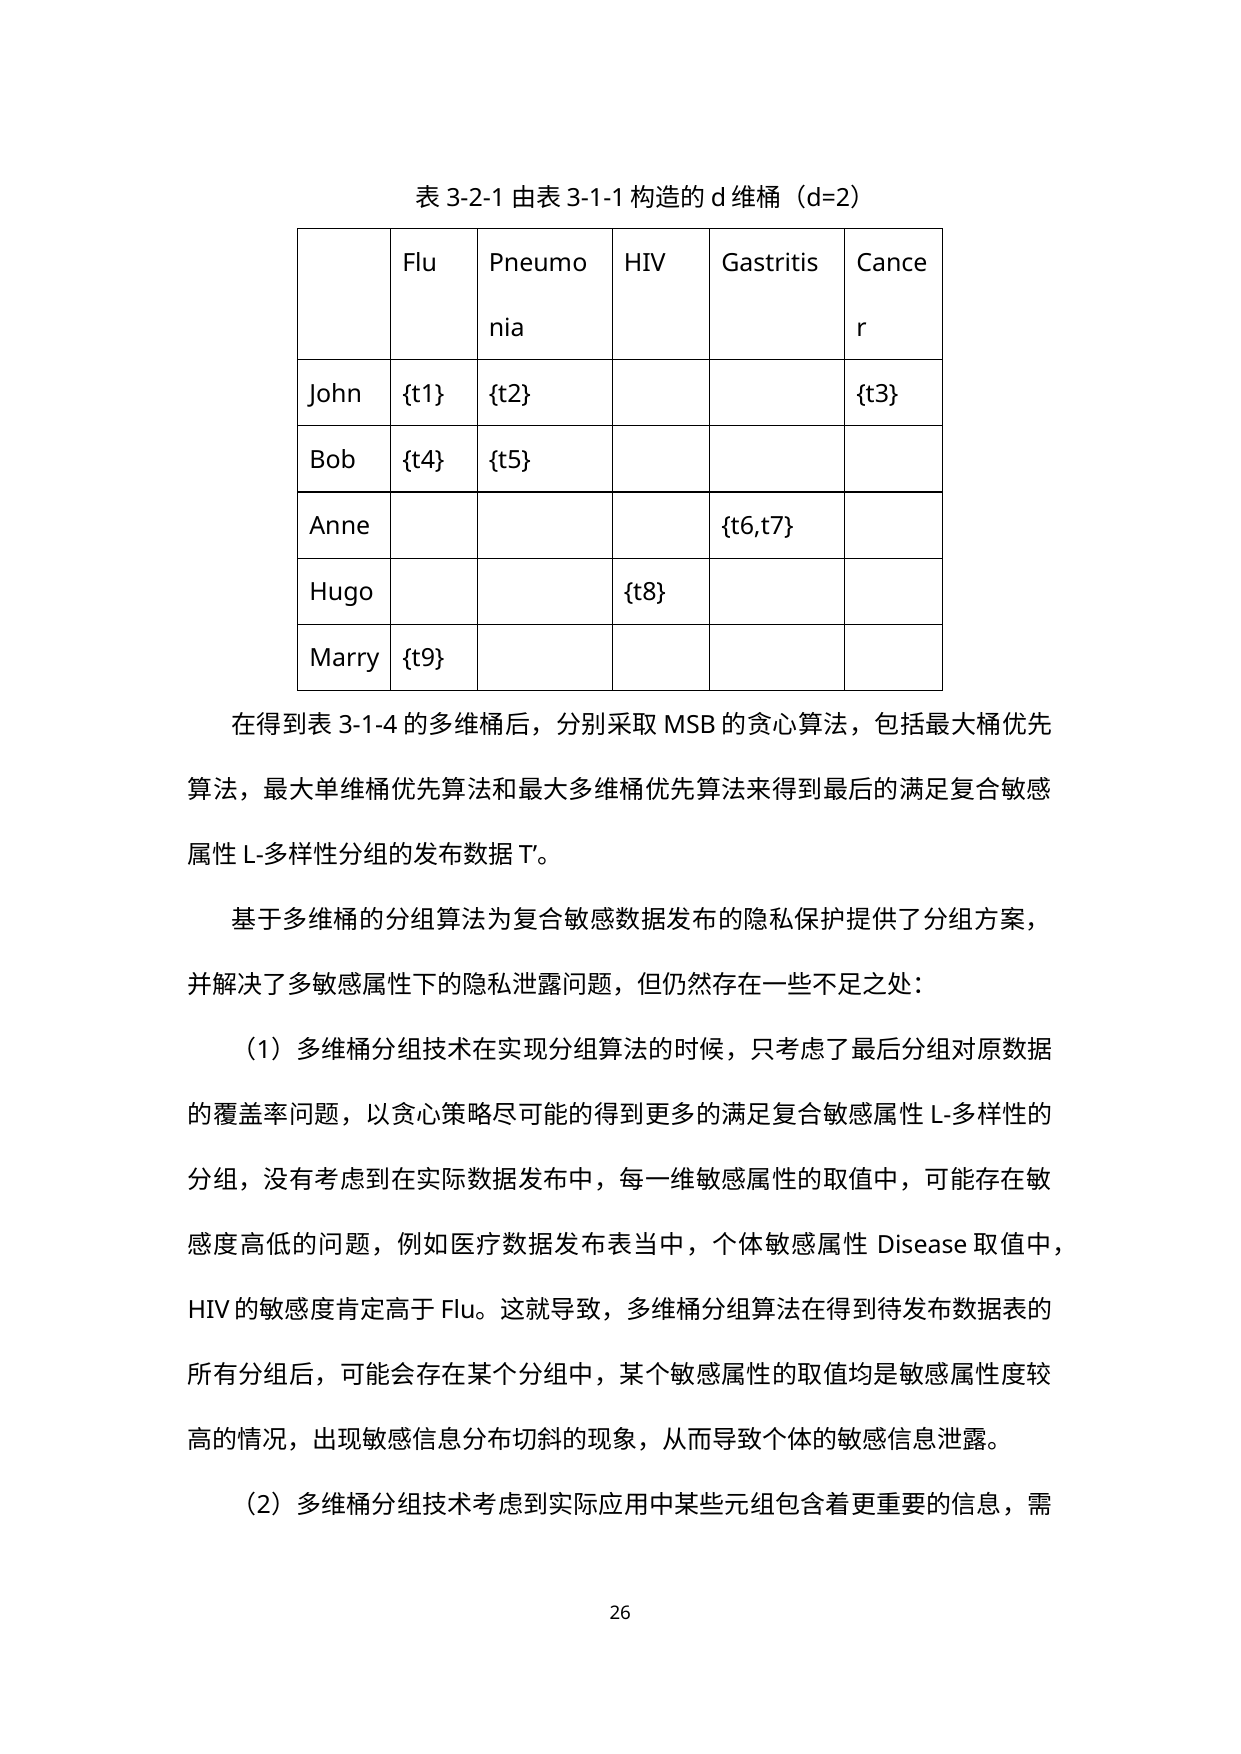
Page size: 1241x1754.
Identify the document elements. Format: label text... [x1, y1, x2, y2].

table_cell [710, 360, 844, 425]
table_cell [710, 559, 844, 623]
text 表 3-2-1 由表3-1-1构造的d维桶（d=2） [187, 163, 1053, 228]
table_cell Marry [298, 625, 390, 689]
table_cell Hugo [298, 559, 390, 623]
table_header [298, 229, 390, 359]
table_cell {t9} [391, 625, 477, 689]
table_cell [613, 360, 709, 425]
table_cell {t3} [845, 360, 942, 425]
table_cell [845, 493, 942, 557]
text 在得到表3-1-4的多维桶后，分别采取MSB的贪心算法，包括最大桶优先算法，最大单维桶优先算法和最大多维桶优先算法来得到最后的满足复合敏感属性L-多样性分组的发布数据T’。 [187, 691, 1053, 886]
table_cell [613, 426, 709, 491]
table_cell [845, 426, 942, 491]
table_cell [391, 559, 477, 623]
table_cell {t5} [478, 426, 612, 491]
table_cell [710, 426, 844, 491]
table_cell [391, 493, 477, 557]
table_header HIV [613, 229, 709, 359]
table_header Gastritis [710, 229, 844, 359]
table_header Cancer [845, 229, 942, 359]
table_cell [613, 625, 709, 689]
table_cell {t6,t7} [710, 493, 844, 557]
table_cell Anne [298, 493, 390, 557]
table_cell [613, 493, 709, 557]
text 基于多维桶的分组算法为复合敏感数据发布的隐私保护提供了分组方案，并解决了多敏感属性下的隐私泄露问题，但仍然存在一些不足之处： [187, 886, 1053, 1016]
table_cell Bob [298, 426, 390, 491]
table_cell {t1} [391, 360, 477, 425]
table_cell [710, 625, 844, 689]
table_cell {t2} [478, 360, 612, 425]
table_header Pneumonia [478, 229, 612, 359]
table_cell [845, 559, 942, 623]
table_cell [845, 625, 942, 689]
table_header Flu [391, 229, 477, 359]
table_cell {t8} [613, 559, 709, 623]
table_cell {t4} [391, 426, 477, 491]
table_cell [478, 559, 612, 623]
table_cell [478, 625, 612, 689]
table_cell John [298, 360, 390, 425]
table_cell [478, 493, 612, 557]
